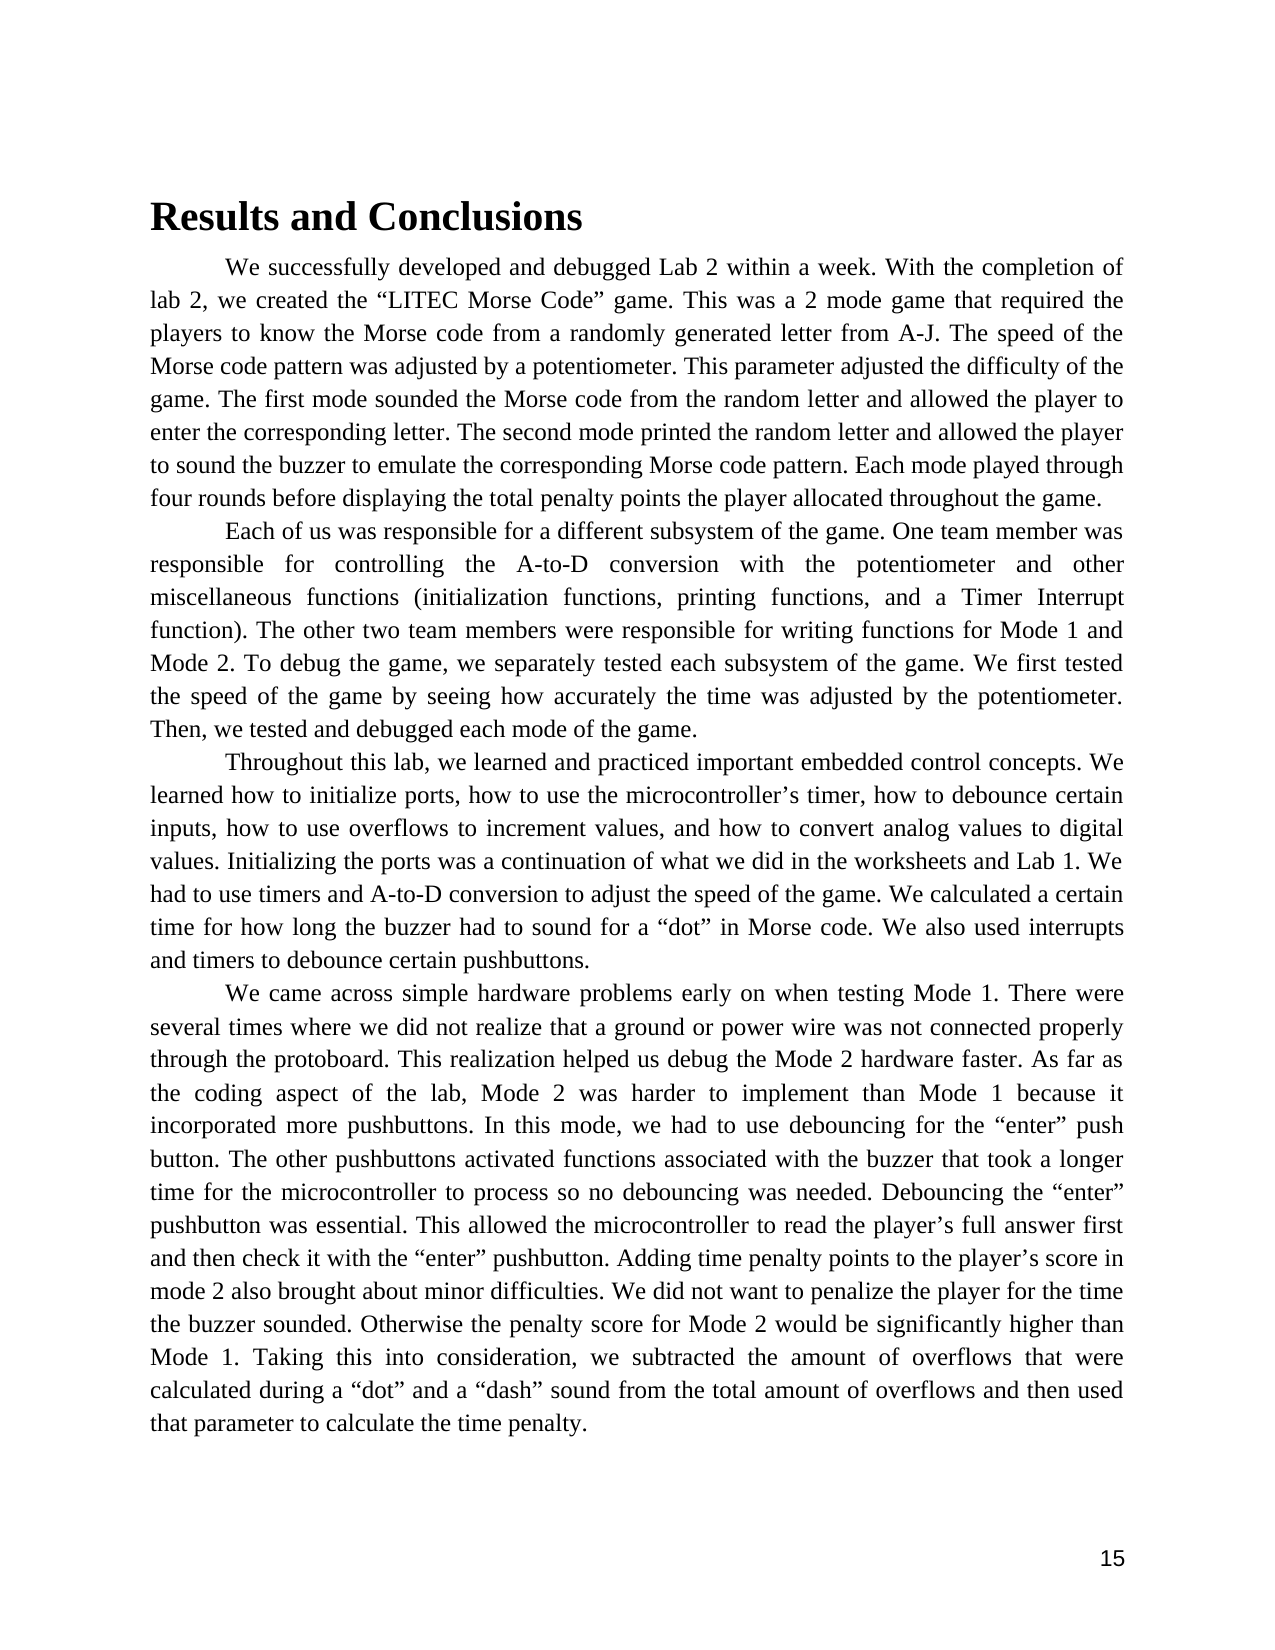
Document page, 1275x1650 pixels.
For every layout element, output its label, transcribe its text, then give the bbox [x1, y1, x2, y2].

text Each of us was responsible for a different subsystem of the game. One team member was responsible for controlling the A-to-D conversion with the potentiometer and other miscellaneous functions (initialization functions, printing functions, and a Timer Interrupt function). The other two team members were responsible for writing functions for Mode 1 and Mode 2. To debug the game, we separately tested each subsystem of the game. We first tested the speed of the game by seeing how accurately the time was adjusted by the potentiometer. Then, we tested and debugged each mode of the game. [150, 516, 1125, 743]
subtitle Results and Conclusions [150, 192, 1125, 239]
text We successfully developed and debugged Lab 2 within a week. With the completion of lab 2, we created the “LITEC Morse Code” game. This was a 2 mode game that required the players to know the Morse code from a randomly generated letter from A-J. The speed of the Morse code pattern was adjusted by a potentiometer. This parameter adjusted the difficulty of the game. The first mode sounded the Morse code from the random letter and allowed the player to enter the corresponding letter. The second mode printed the random letter and allowed the player to sound the buzzer to emulate the corresponding Morse code pattern. Each mode played through four rounds before displaying the total penalty points the player allocated throughout the game. [150, 252, 1125, 512]
text Throughout this lab, we learned and practiced important embedded control concepts. We learned how to initialize ports, how to use the microcontroller’s timer, how to debounce certain inputs, how to use overflows to increment values, and how to convert analog values to digital values. Initializing the ports was a continuation of what we did in the worksheets and Lab 1. We had to use timers and A-to-D conversion to adjust the speed of the game. We calculated a certain time for how long the buzzer had to sound for a “dot” in Morse code. We also used interrupts and timers to debounce certain pushbuttons. [150, 747, 1125, 974]
text We came across simple hardware problems early on when testing Mode 1. There were several times where we did not realize that a ground or power wire was not connected properly through the protoboard. This realization helped us debug the Mode 2 hardware faster. As far as the coding aspect of the lab, Mode 2 was harder to implement than Mode 1 because it incorporated more pushbuttons. In this mode, we had to use debouncing for the “enter” push button. The other pushbuttons activated functions associated with the buzzer that took a longer time for the microcontroller to process so no debouncing was needed. Debouncing the “enter” pushbutton was essential. This allowed the microcontroller to read the player’s full answer first and then check it with the “enter” pushbutton. Adding time penalty points to the player’s score in mode 2 also brought about minor difficulties. We did not want to penalize the player for the time the buzzer sounded. Otherwise the penalty score for Mode 2 would be significantly higher than Mode 1. Taking this into consideration, we subtracted the amount of overflows that were calculated during a “dot” and a “dash” sound from the total amount of overflows and then used that parameter to calculate the time penalty. [150, 978, 1125, 1437]
